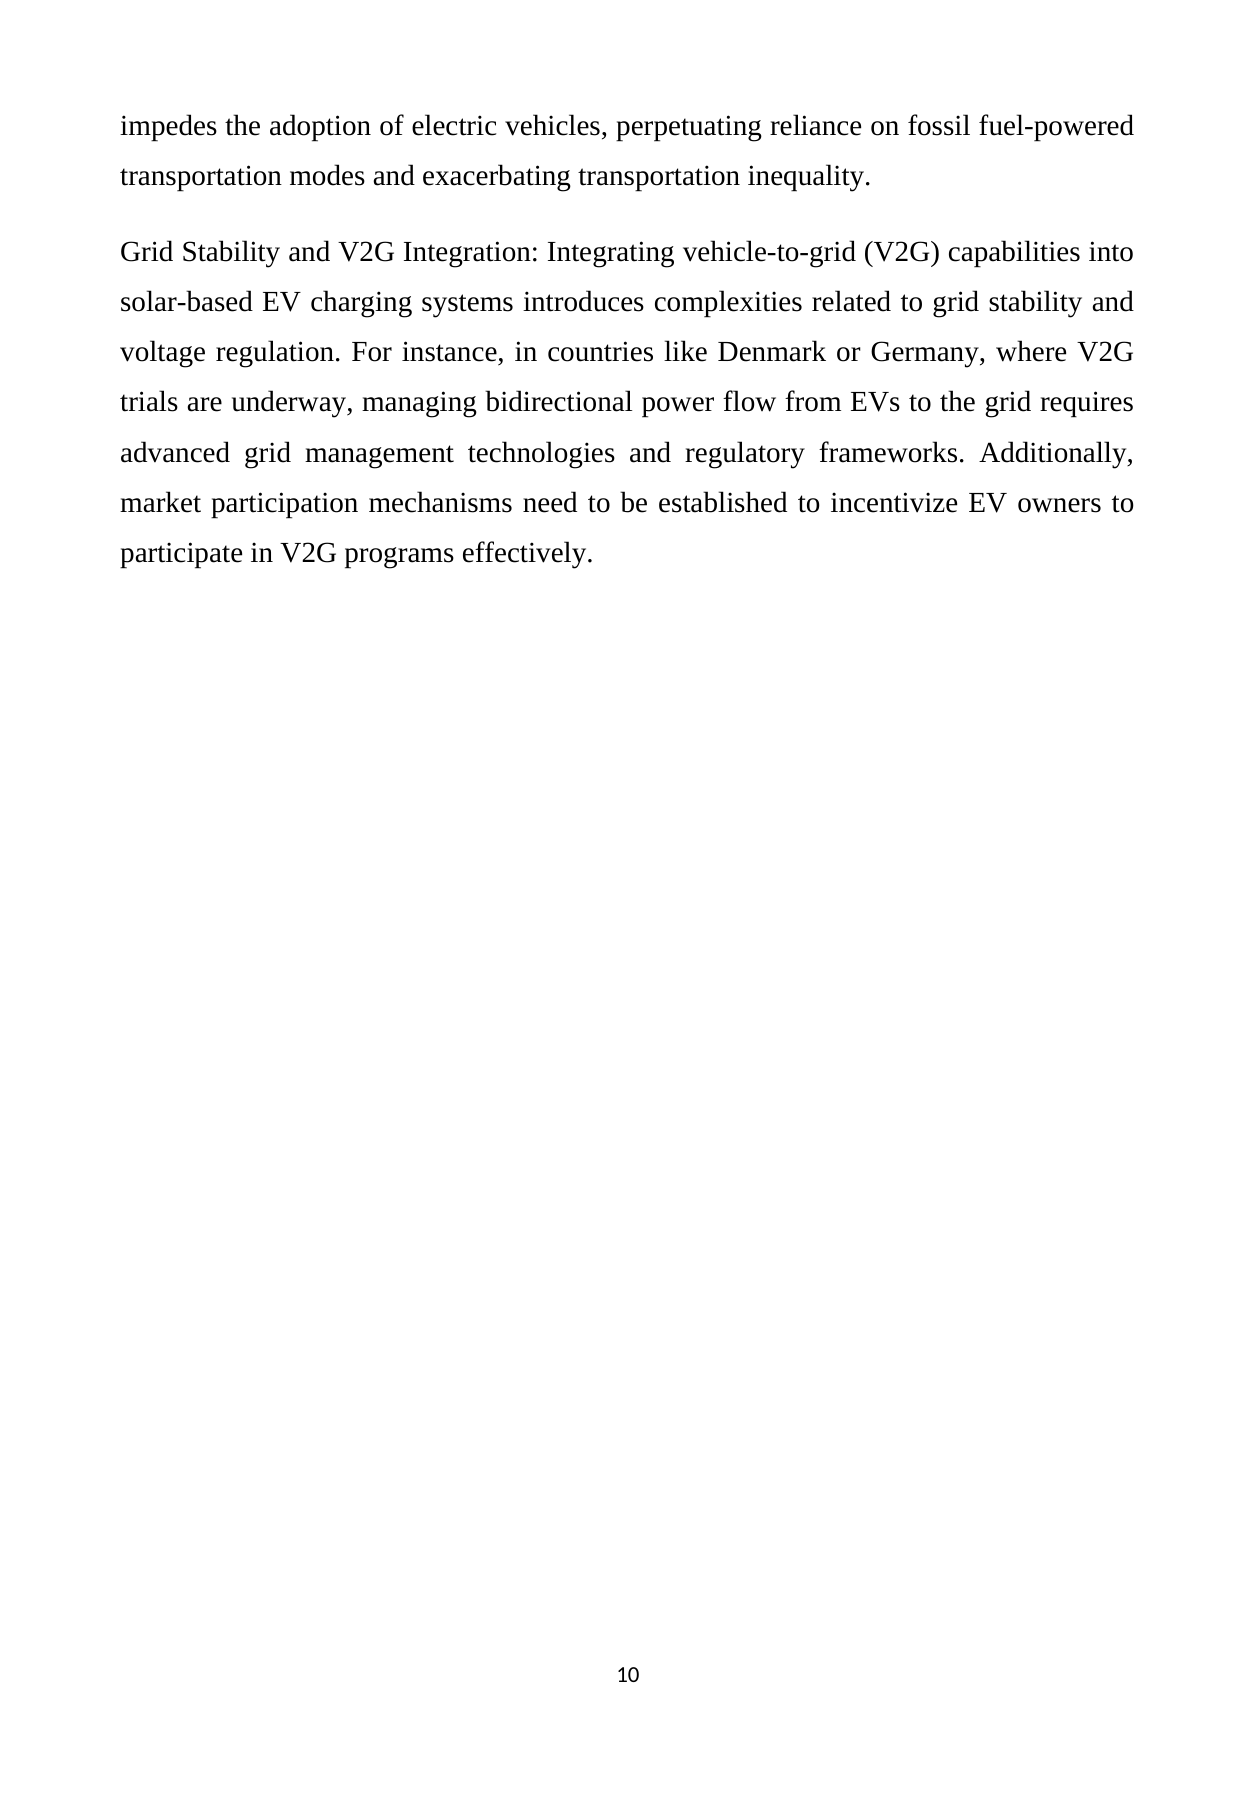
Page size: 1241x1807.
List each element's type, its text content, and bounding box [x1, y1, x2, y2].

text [120, 108, 1135, 192]
text Grid Stability and V2G Integration: Integrating vehicle-to-grid (V2G) capabilities into solar-based EV charging systems introduces complexities related to grid stability and voltage regulation. For instance, in countries like Denmark or Germany, where V2G trials are underway, managing bidirectional power flow from EVs to the grid requires advanced grid management technologies and regulatory frameworks. Additionally, market participation mechanisms need to be established to incentivize EV owners to participate in V2G programs effectively. [120, 234, 1135, 569]
